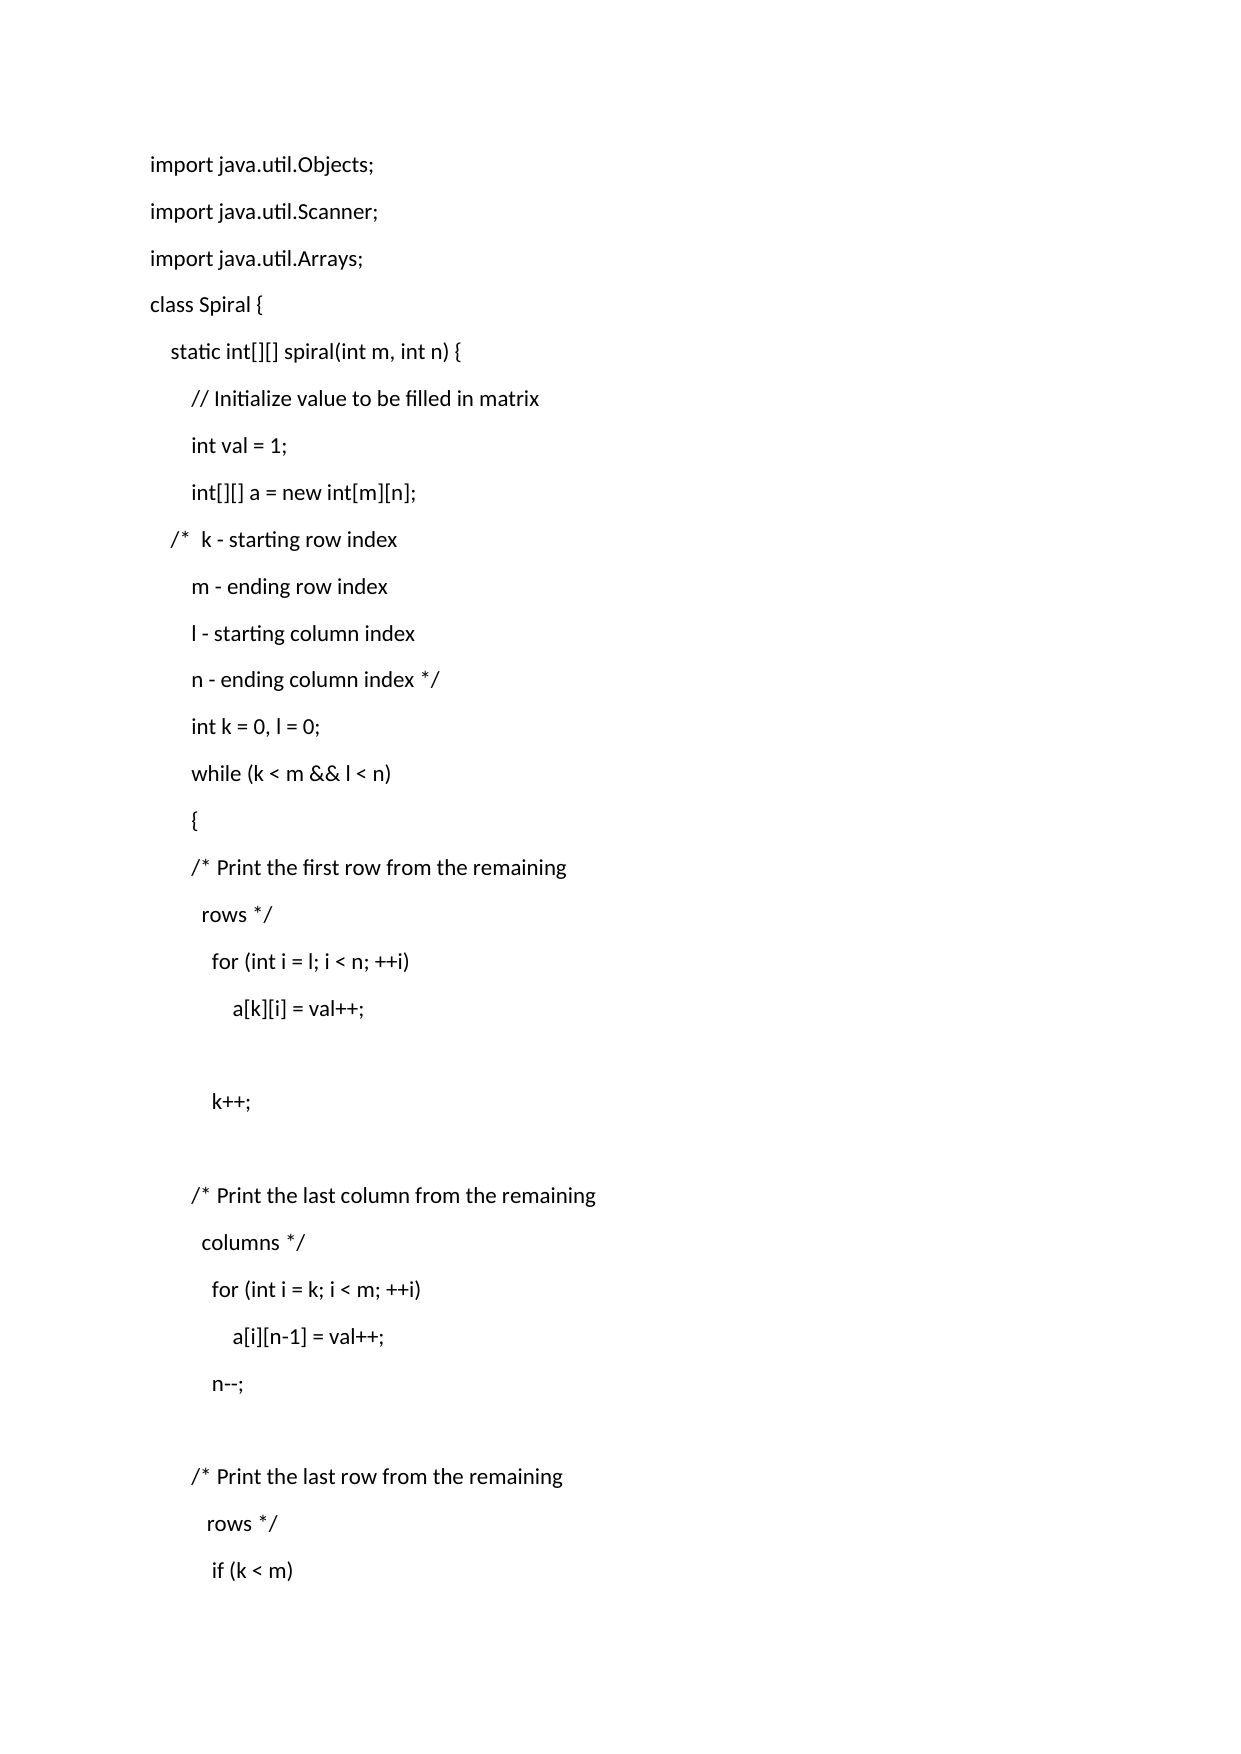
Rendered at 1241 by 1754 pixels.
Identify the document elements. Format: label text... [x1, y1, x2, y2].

text a[i][n-1] = val++; [150, 1322, 1090, 1350]
text /* Print the last row from the remaining [150, 1462, 1090, 1491]
text columns */ [150, 1228, 1090, 1256]
text /* Print the last column from the remaining [150, 1181, 1090, 1209]
text n - ending column index */ [150, 666, 1090, 694]
text m - ending row index [150, 572, 1090, 600]
text while (k < m && l < n) [150, 759, 1090, 787]
text { [150, 806, 1090, 834]
text import java.util.Arrays; [150, 244, 1090, 272]
text k++; [150, 1087, 1090, 1116]
text a[k][i] = val++; [150, 994, 1090, 1022]
text int[][] a = new int[m][n]; [150, 478, 1090, 506]
text /* Print the first row from the remaining [150, 853, 1090, 881]
text int val = 1; [150, 431, 1090, 459]
text // Initialize value to be filled in matrix [150, 384, 1090, 412]
text if (k < m) [150, 1556, 1090, 1584]
text rows */ [150, 900, 1090, 928]
text import java.util.Objects; [150, 150, 1090, 178]
text n--; [150, 1369, 1090, 1397]
text class Spiral { [150, 291, 1090, 319]
text static int[][] spiral(int m, int n) { [150, 337, 1090, 366]
text l - starting column index [150, 619, 1090, 647]
text for (int i = l; i < n; ++i) [150, 947, 1090, 975]
text rows */ [150, 1509, 1090, 1537]
text int k = 0, l = 0; [150, 712, 1090, 741]
text /* k - starting row index [150, 525, 1090, 553]
text import java.util.Scanner; [150, 197, 1090, 225]
text for (int i = k; i < m; ++i) [150, 1275, 1090, 1303]
